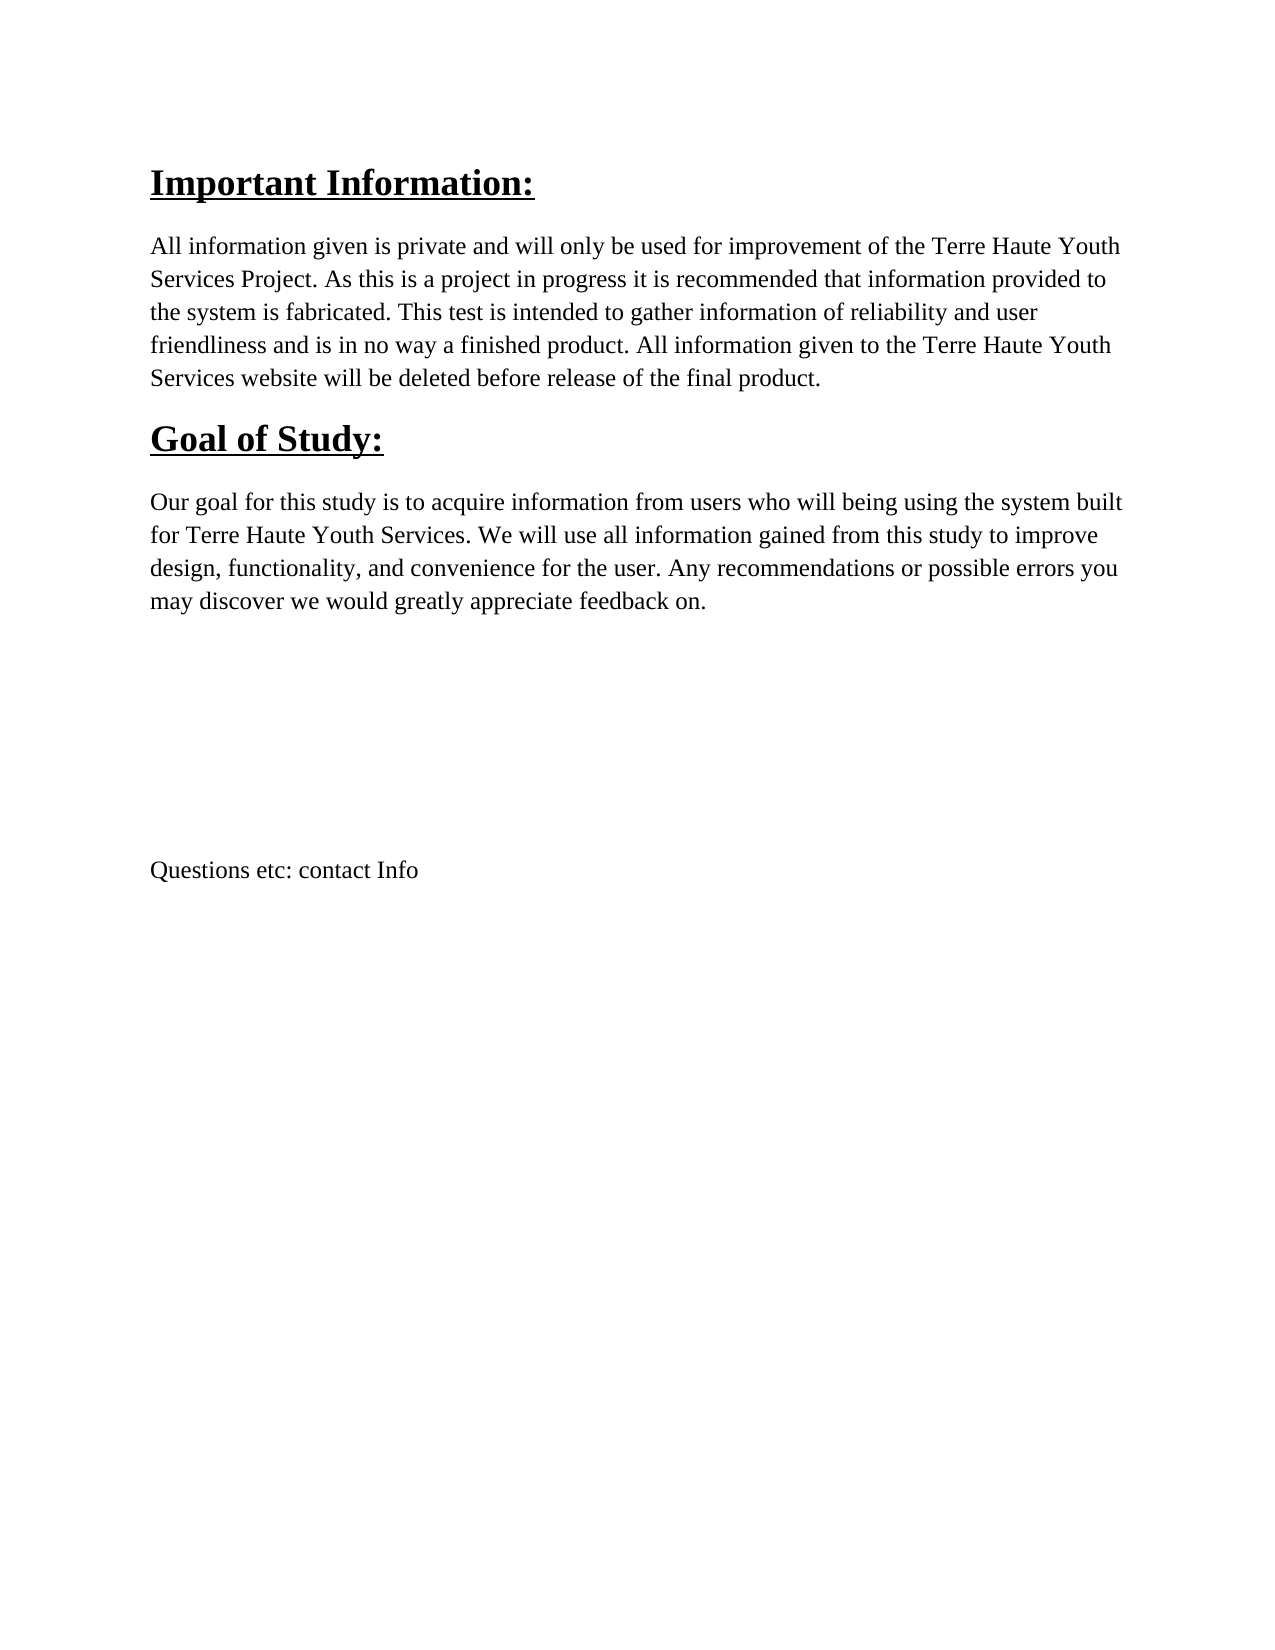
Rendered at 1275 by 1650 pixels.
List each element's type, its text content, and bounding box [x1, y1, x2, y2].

text Questions etc: contact Info [150, 856, 1125, 884]
text Goal of Study: [150, 417, 1125, 460]
text Important Information: [150, 160, 1125, 203]
text All information given is private and will only be used for improvement of the Terre Haute Youth Services Project. As this is a project in progress it is recommended that information provided to the system is fabricated. This test is intended to gather information of reliability and user friendliness and is in no way a finished product. All information given to the Terre Haute Youth Services website will be deleted before release of the final product. [150, 231, 1125, 392]
text Our goal for this study is to acquire information from users who will being using the system built for Terre Haute Youth Services. We will use all information gained from this study to improve design, functionality, and convenience for the user. Any recommendations or possible errors you may discover we would greatly appreciate feedback on. [150, 487, 1125, 615]
